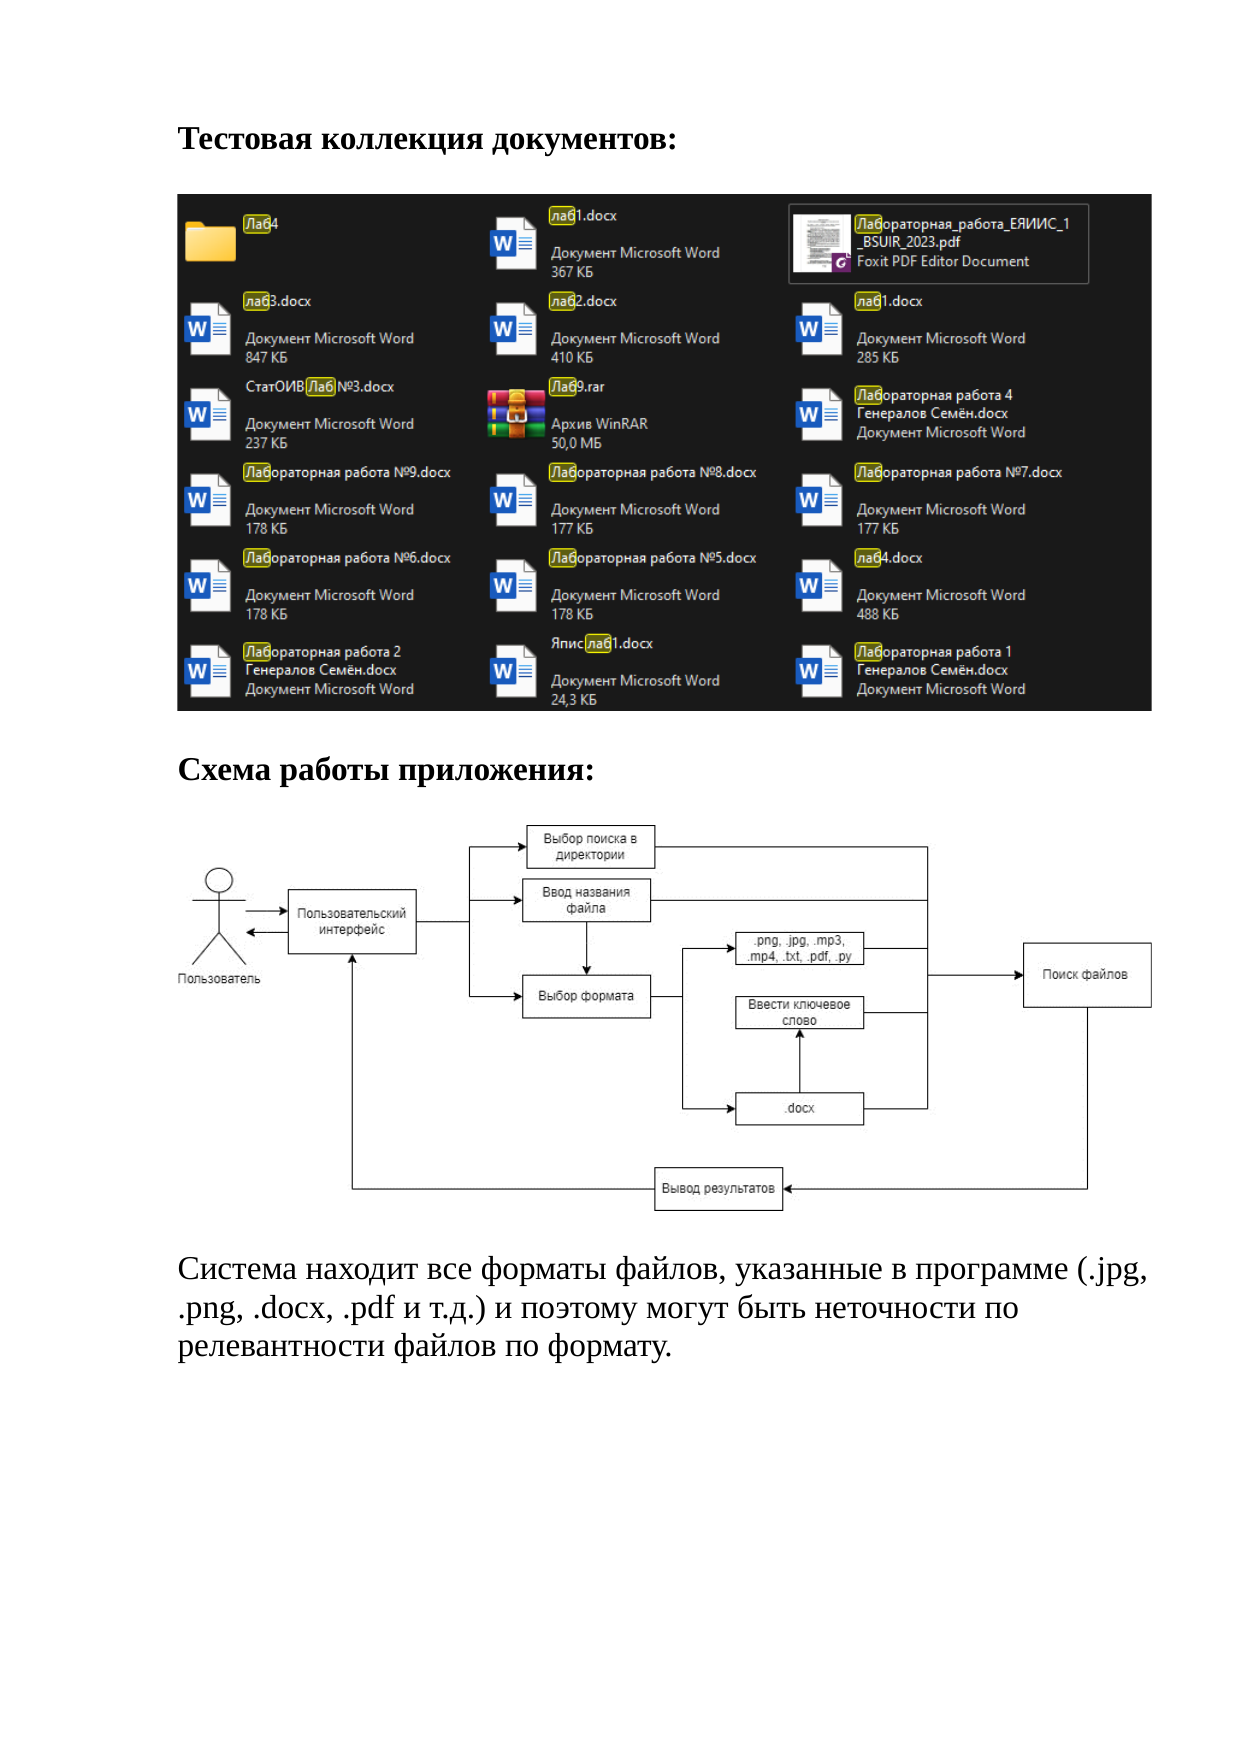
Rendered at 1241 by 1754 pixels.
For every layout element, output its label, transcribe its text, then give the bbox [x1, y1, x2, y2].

text Тестовая коллекция документов: [177, 118, 1152, 156]
text Система находит все форматы файлов, указанные в программе (.jpg, .png, .docx, .pdf и т.д.) и поэтому могут быть неточности по релевантности файлов по формату. [177, 1249, 1152, 1364]
picture [177, 194, 1152, 711]
text Схема работы приложения: [177, 749, 1152, 787]
picture [177, 825, 1152, 1211]
